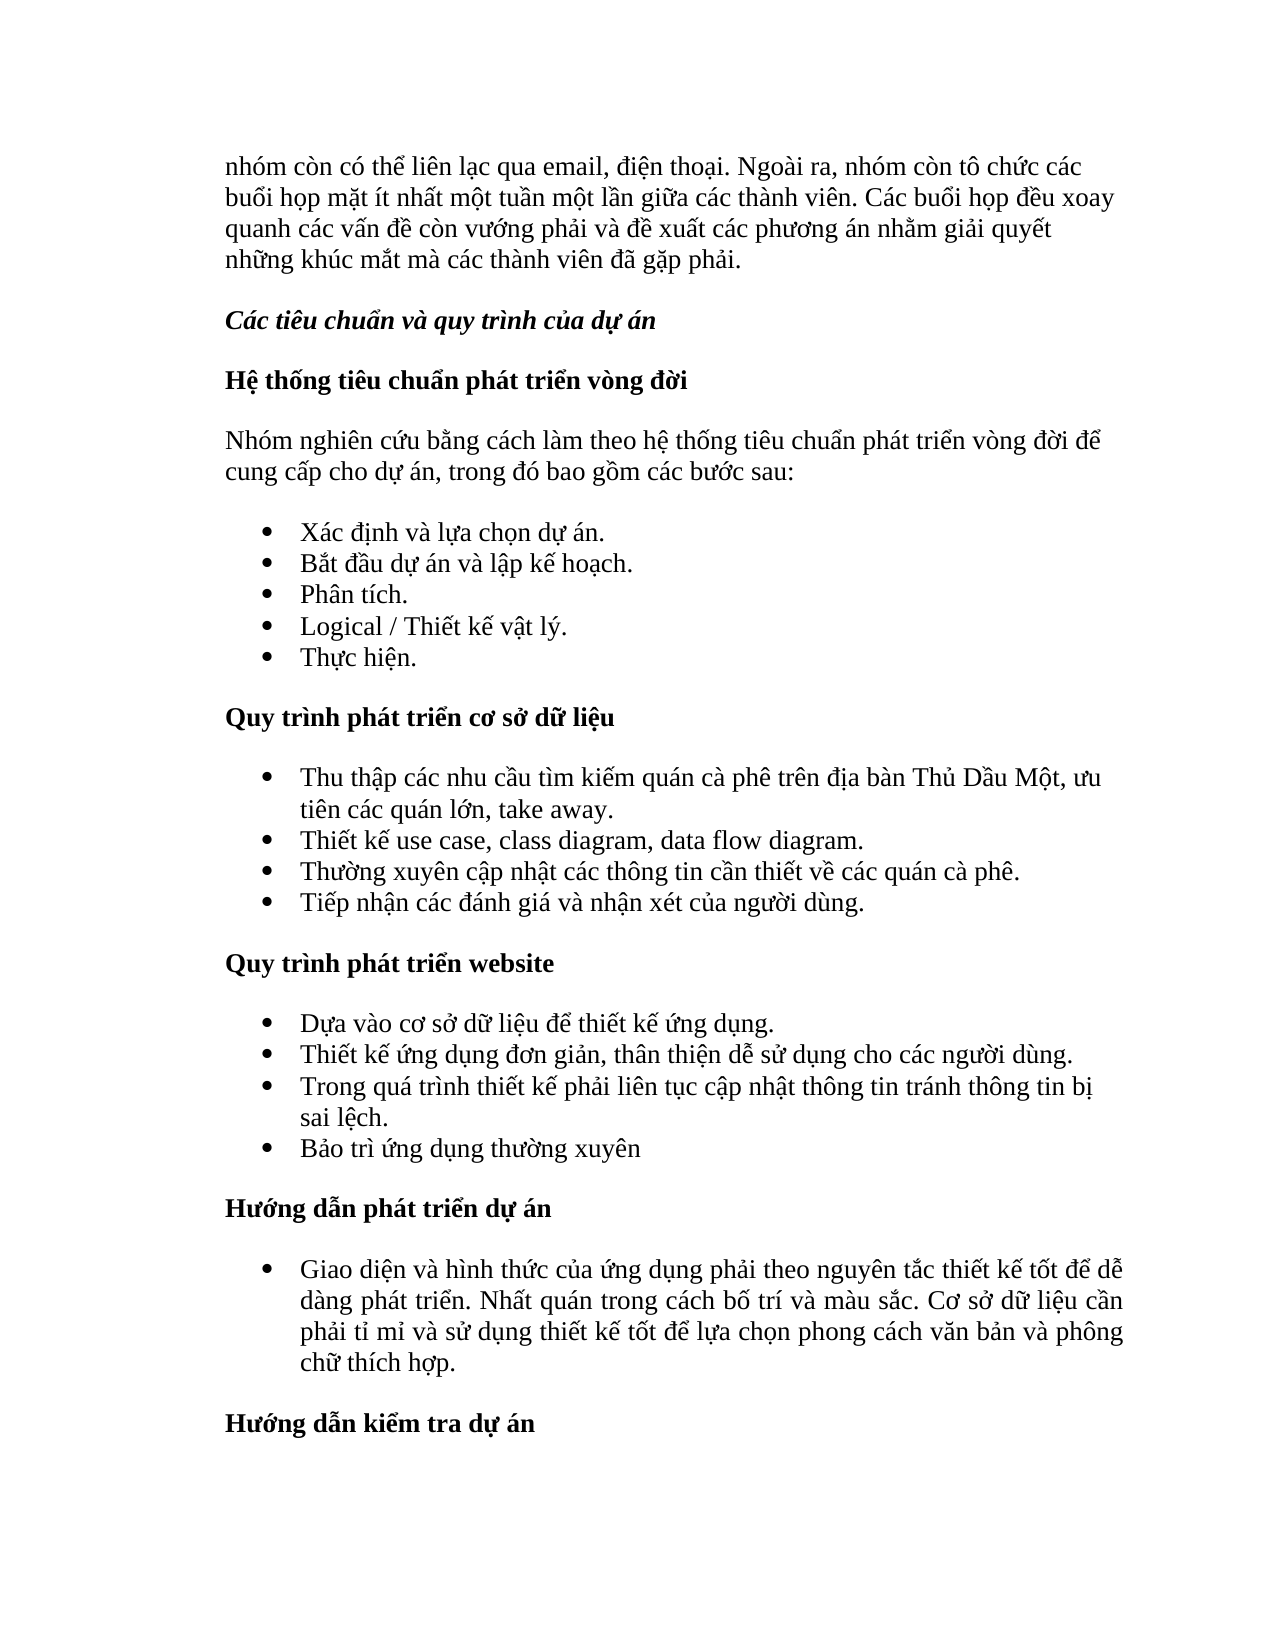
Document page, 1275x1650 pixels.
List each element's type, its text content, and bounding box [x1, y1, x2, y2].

text Hệ thống tiêu chuẩn phát triển vòng đời [225, 364, 1125, 395]
text Hướng dẫn phát triển dự án [225, 1192, 1125, 1224]
list Thực hiện. [262, 641, 1125, 672]
list Bảo trì ứng dụng thường xuyên [262, 1132, 1125, 1163]
list Thu thập các nhu cầu tìm kiếm quán cà phê trên địa bàn Thủ Dầu Một, ưu tiên các quán lớn, take away. [262, 762, 1125, 824]
list Dựa vào cơ sở dữ liệu để thiết kế ứng dụng. [262, 1007, 1125, 1038]
text Nhóm nghiên cứu bằng cách làm theo hệ thống tiêu chuẩn phát triển vòng đời để cung cấp cho dự án, trong đó bao gồm các bước sau: [225, 424, 1125, 487]
text Các tiêu chuẩn và quy trình của dự án [225, 304, 1125, 335]
text Quy trình phát triển cơ sở dữ liệu [225, 701, 1125, 732]
list Thường xuyên cập nhật các thông tin cần thiết về các quán cà phê. [262, 855, 1125, 886]
list Xác định và lựa chọn dự án. [262, 516, 1125, 547]
list Bắt đầu dự án và lập kế hoạch. [262, 547, 1125, 578]
list Phân tích. [262, 578, 1125, 609]
list Thiết kế ứng dụng đơn giản, thân thiện dễ sử dụng cho các người dùng. [262, 1038, 1125, 1070]
list Trong quá trình thiết kế phải liên tục cập nhật thông tin tránh thông tin bị sai lệch. [262, 1070, 1125, 1132]
list Logical / Thiết kế vật lý. [262, 609, 1125, 641]
list Tiếp nhận các đánh giá và nhận xét của người dùng. [262, 886, 1125, 918]
text Hướng dẫn kiểm tra dự án [225, 1407, 1125, 1438]
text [225, 150, 1125, 274]
list Thiết kế use case, class diagram, data flow diagram. [262, 824, 1125, 855]
text Quy trình phát triển website [225, 947, 1125, 978]
list Giao diện và hình thức của ứng dụng phải theo nguyên tắc thiết kế tốt để dễ dàng phát triển. Nhất quán trong cách bố trí và màu sắc. Cơ sở dữ liệu cần phải tỉ mỉ và sử dụng thiết kế tốt để lựa chọn phong cách văn bản và phông chữ thích hợp. [262, 1253, 1125, 1377]
